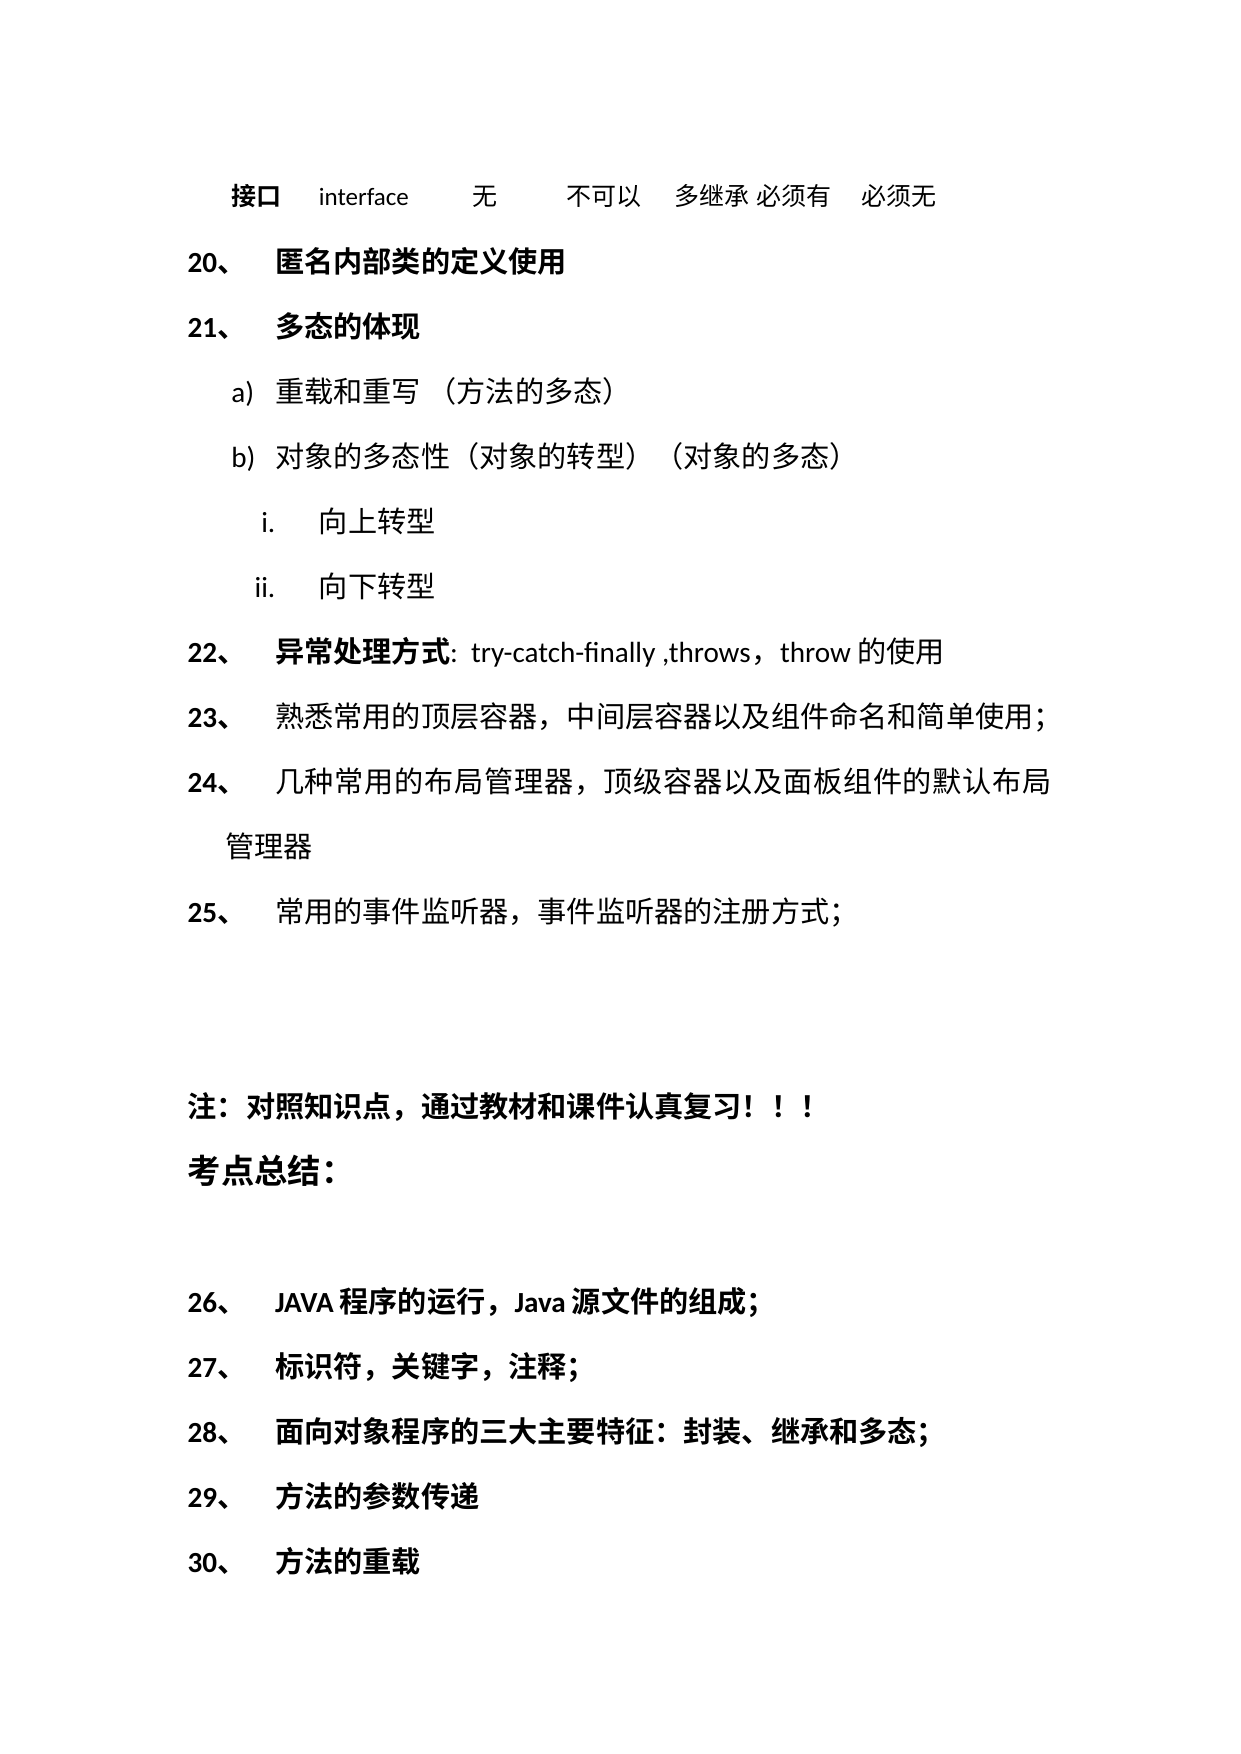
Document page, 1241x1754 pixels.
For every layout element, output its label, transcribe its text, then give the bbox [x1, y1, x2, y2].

list 对象的多态性（对象的转型）（对象的多态） [231, 422, 1053, 487]
list 熟悉常用的顶层容器，中间层容器以及组件命名和简单使用； [187, 682, 1053, 747]
text 考点总结： [187, 1137, 1053, 1202]
text 注：对照知识点，通过教材和课件认真复习！！！ [187, 1072, 1053, 1137]
list 几种常用的布局管理器，顶级容器以及面板组件的默认布局管理器 [187, 747, 1053, 877]
list 多态的体现 [187, 292, 1053, 357]
list 向上转型 [275, 487, 1053, 552]
list 匿名内部类的定义使用 [187, 227, 1053, 292]
list 标识符，关键字，注释； [187, 1332, 1053, 1397]
text 接口 interface 无 不可以 多继承 必须有 必须无 [231, 162, 1053, 227]
list 重载和重写 （方法的多态） [231, 357, 1053, 422]
list JAVA程序的运行，Java源文件的组成； [187, 1267, 1053, 1332]
list 方法的参数传递 [187, 1462, 1053, 1527]
list 向下转型 [275, 552, 1053, 617]
list 常用的事件监听器，事件监听器的注册方式； [187, 877, 1053, 942]
list 方法的重载 [187, 1527, 1053, 1592]
list 面向对象程序的三大主要特征：封装、继承和多态； [187, 1397, 1053, 1462]
list 异常处理方式: try-catch-finally ,throws，throw的使用 [187, 617, 1053, 682]
